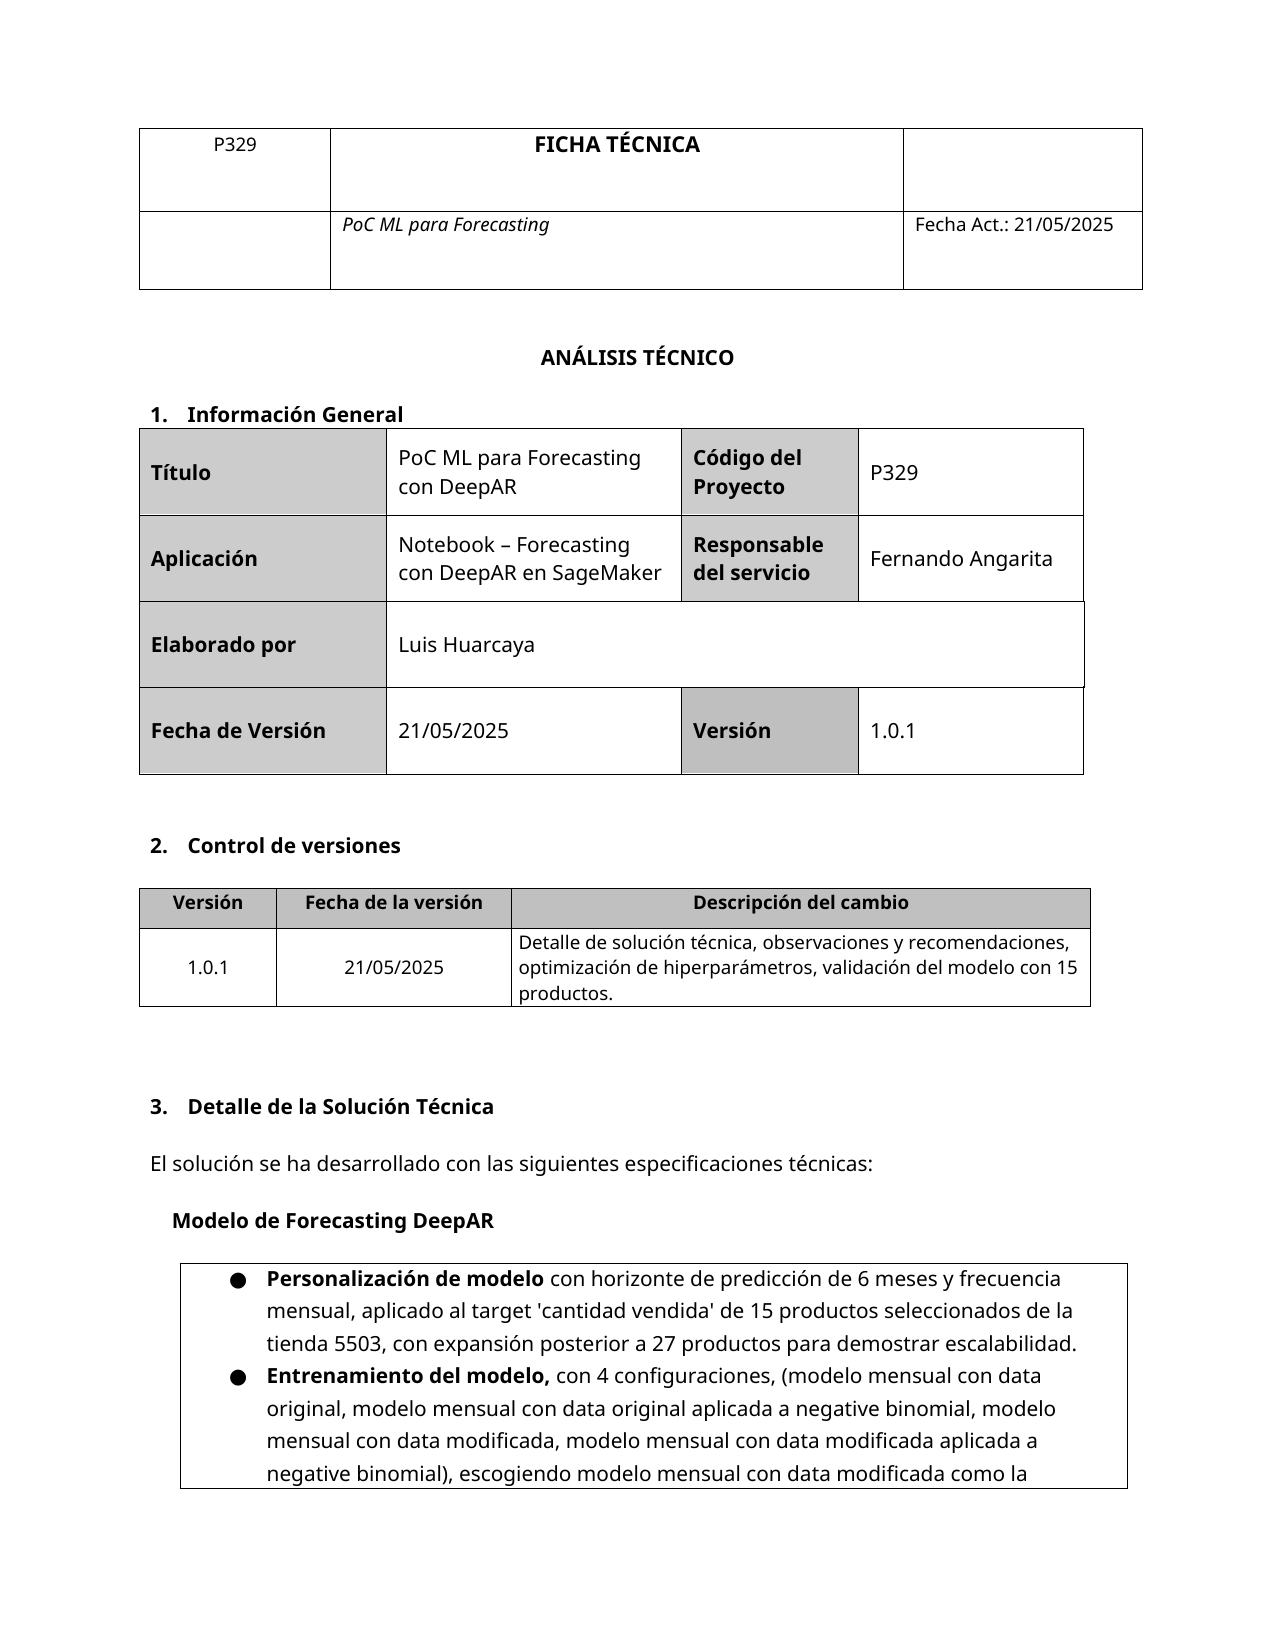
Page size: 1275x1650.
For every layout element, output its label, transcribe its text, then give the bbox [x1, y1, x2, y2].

list Detalle de la Solución Técnica [150, 1092, 1125, 1120]
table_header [181, 1264, 1127, 1488]
table_cell Fecha de Versión [140, 688, 386, 773]
table_cell Luis Huarcaya [387, 602, 1084, 687]
table_cell Notebook – Forecasting con DeepAR en SageMaker [387, 516, 681, 601]
table_cell Fernando Angarita [859, 516, 1083, 601]
table_header PoC ML para Forecasting con DeepAR [387, 429, 681, 514]
table_header Código del Proyecto [682, 429, 858, 514]
text ANÁLISIS TÉCNICO [150, 343, 1125, 371]
table_cell Detalle de solución técnica, observaciones y recomendaciones, optimización de hiperparámetros, validación del modelo con 15 productos. [512, 929, 1090, 1006]
list Control de versiones [150, 831, 1125, 860]
text El solución se ha desarrollado con las siguientes especificaciones técnicas: [150, 1149, 1125, 1177]
table_header Título [140, 429, 386, 514]
table_cell Aplicación [140, 516, 386, 601]
table_header Descripción del cambio [512, 889, 1090, 928]
table_cell 1.0.1 [140, 929, 276, 1006]
text Modelo de Forecasting DeepAR [150, 1206, 1125, 1234]
table_cell Versión [682, 688, 858, 773]
table_header Versión [140, 889, 276, 928]
table_header P329 [859, 429, 1083, 514]
table_cell 21/05/2025 [387, 688, 681, 773]
table_header Fecha de la versión [277, 889, 511, 928]
table_cell Responsable del servicio [682, 516, 858, 601]
list Información General [150, 400, 1125, 428]
table_cell 21/05/2025 [277, 929, 511, 1006]
table_cell 1.0.1 [859, 688, 1083, 773]
table_cell Elaborado por [140, 602, 386, 687]
